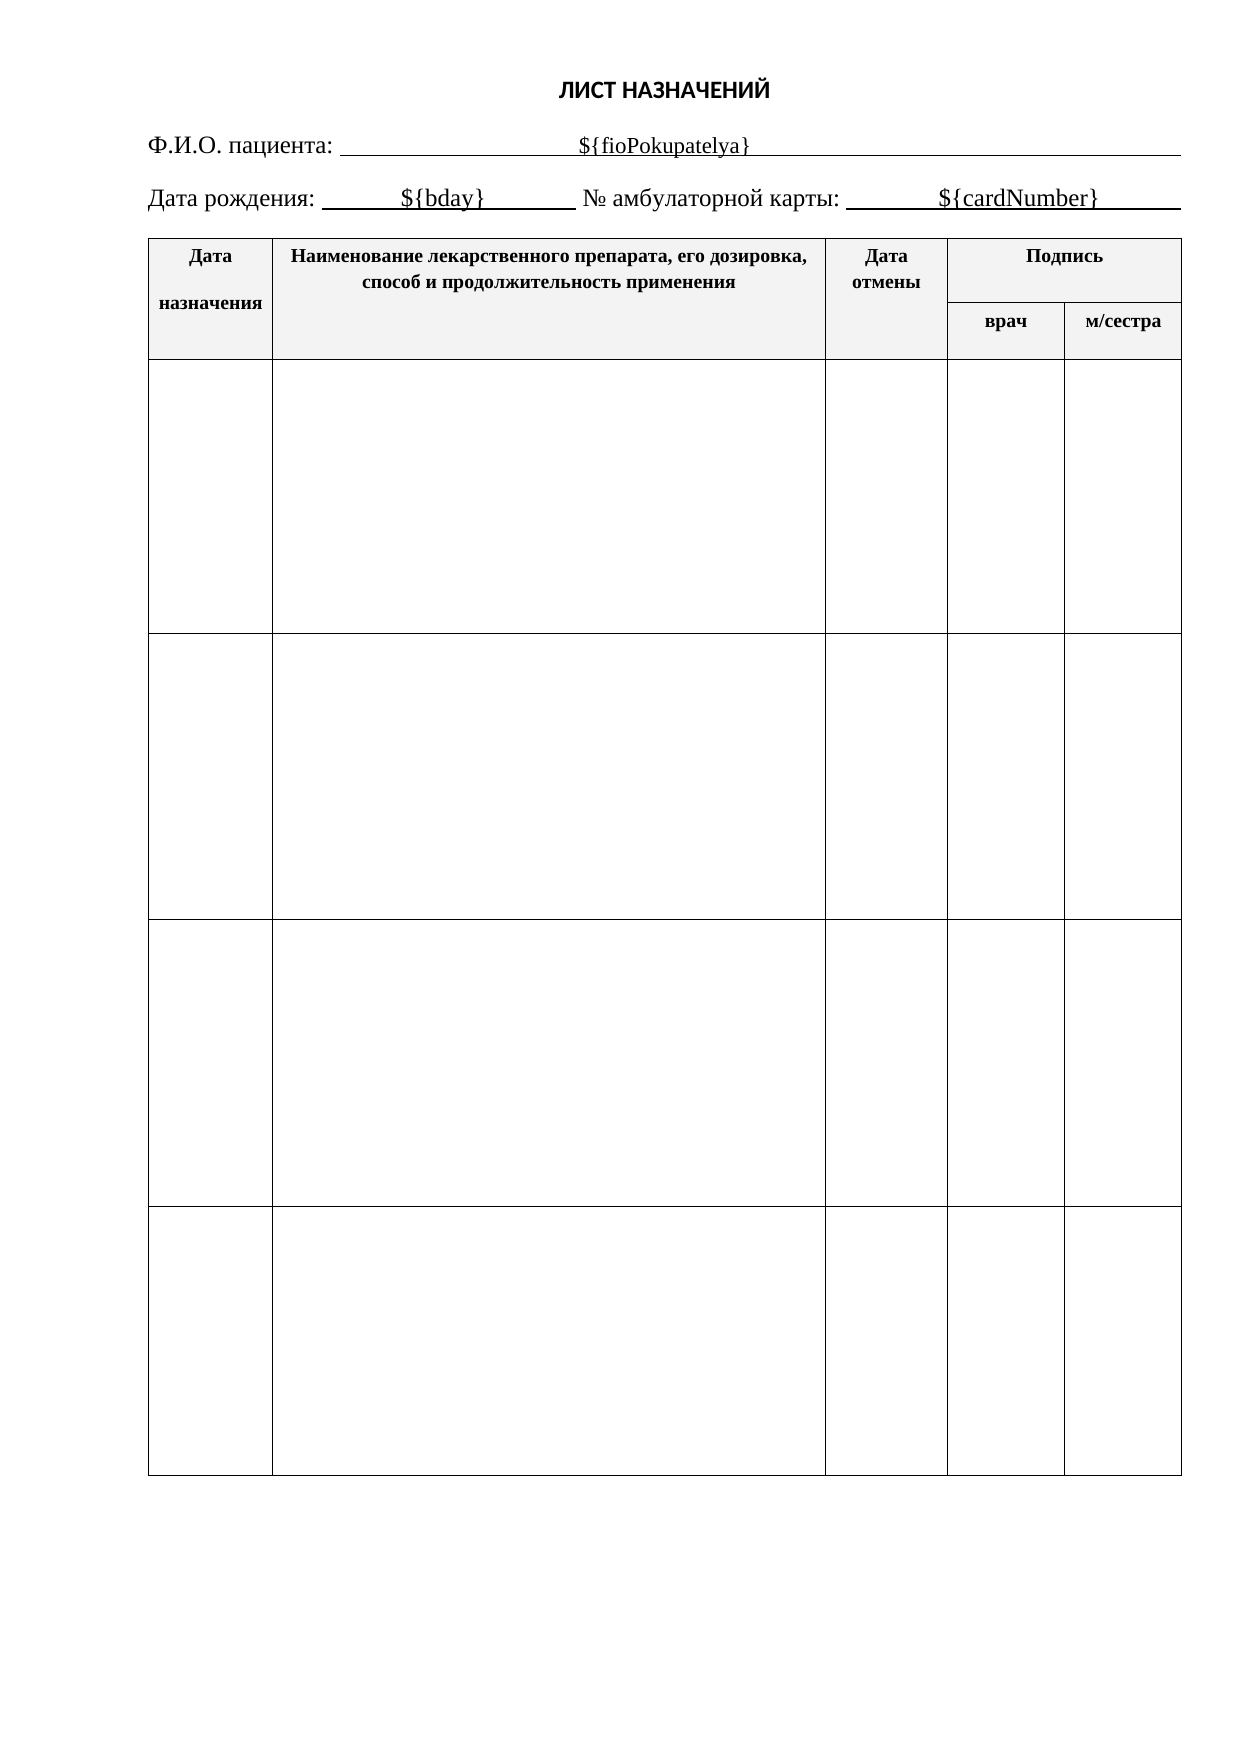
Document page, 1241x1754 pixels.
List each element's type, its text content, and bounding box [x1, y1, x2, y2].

text Дата рождения: ${bday} № амбулаторной карты: ${cardNumber} [148, 183, 1181, 212]
text Ф.И.О. пациента: ${fioPokupatelya} [148, 130, 1181, 158]
table_cell [273, 360, 825, 633]
table_cell [1065, 634, 1181, 919]
table_cell м/сестра [1065, 303, 1181, 359]
table_cell [149, 920, 272, 1206]
text ЛИСТ НАЗНАЧЕНИЙ [148, 74, 1181, 104]
table_cell [1065, 360, 1181, 633]
table_cell [1065, 920, 1181, 1206]
table_cell [149, 634, 272, 919]
table_cell [948, 360, 1064, 633]
table_cell [273, 920, 825, 1206]
table_header Дата отмены [826, 239, 947, 359]
table_cell [149, 1207, 272, 1474]
table_cell [826, 634, 947, 919]
table_cell [826, 920, 947, 1206]
table_cell врач [948, 303, 1064, 359]
table_header Подпись [948, 239, 1181, 302]
table_cell [826, 1207, 947, 1474]
table_cell [149, 360, 272, 633]
table_cell [273, 634, 825, 919]
table_header Дата назначения [149, 239, 272, 359]
table_cell [948, 920, 1064, 1206]
table_cell [1065, 1207, 1181, 1474]
table_cell [948, 634, 1064, 919]
table_header Наименование лекарственного препарата, его дозировка, способ и продолжительность применения [273, 239, 825, 359]
table_cell [273, 1207, 825, 1474]
table_cell [948, 1207, 1064, 1474]
table_cell [826, 360, 947, 633]
